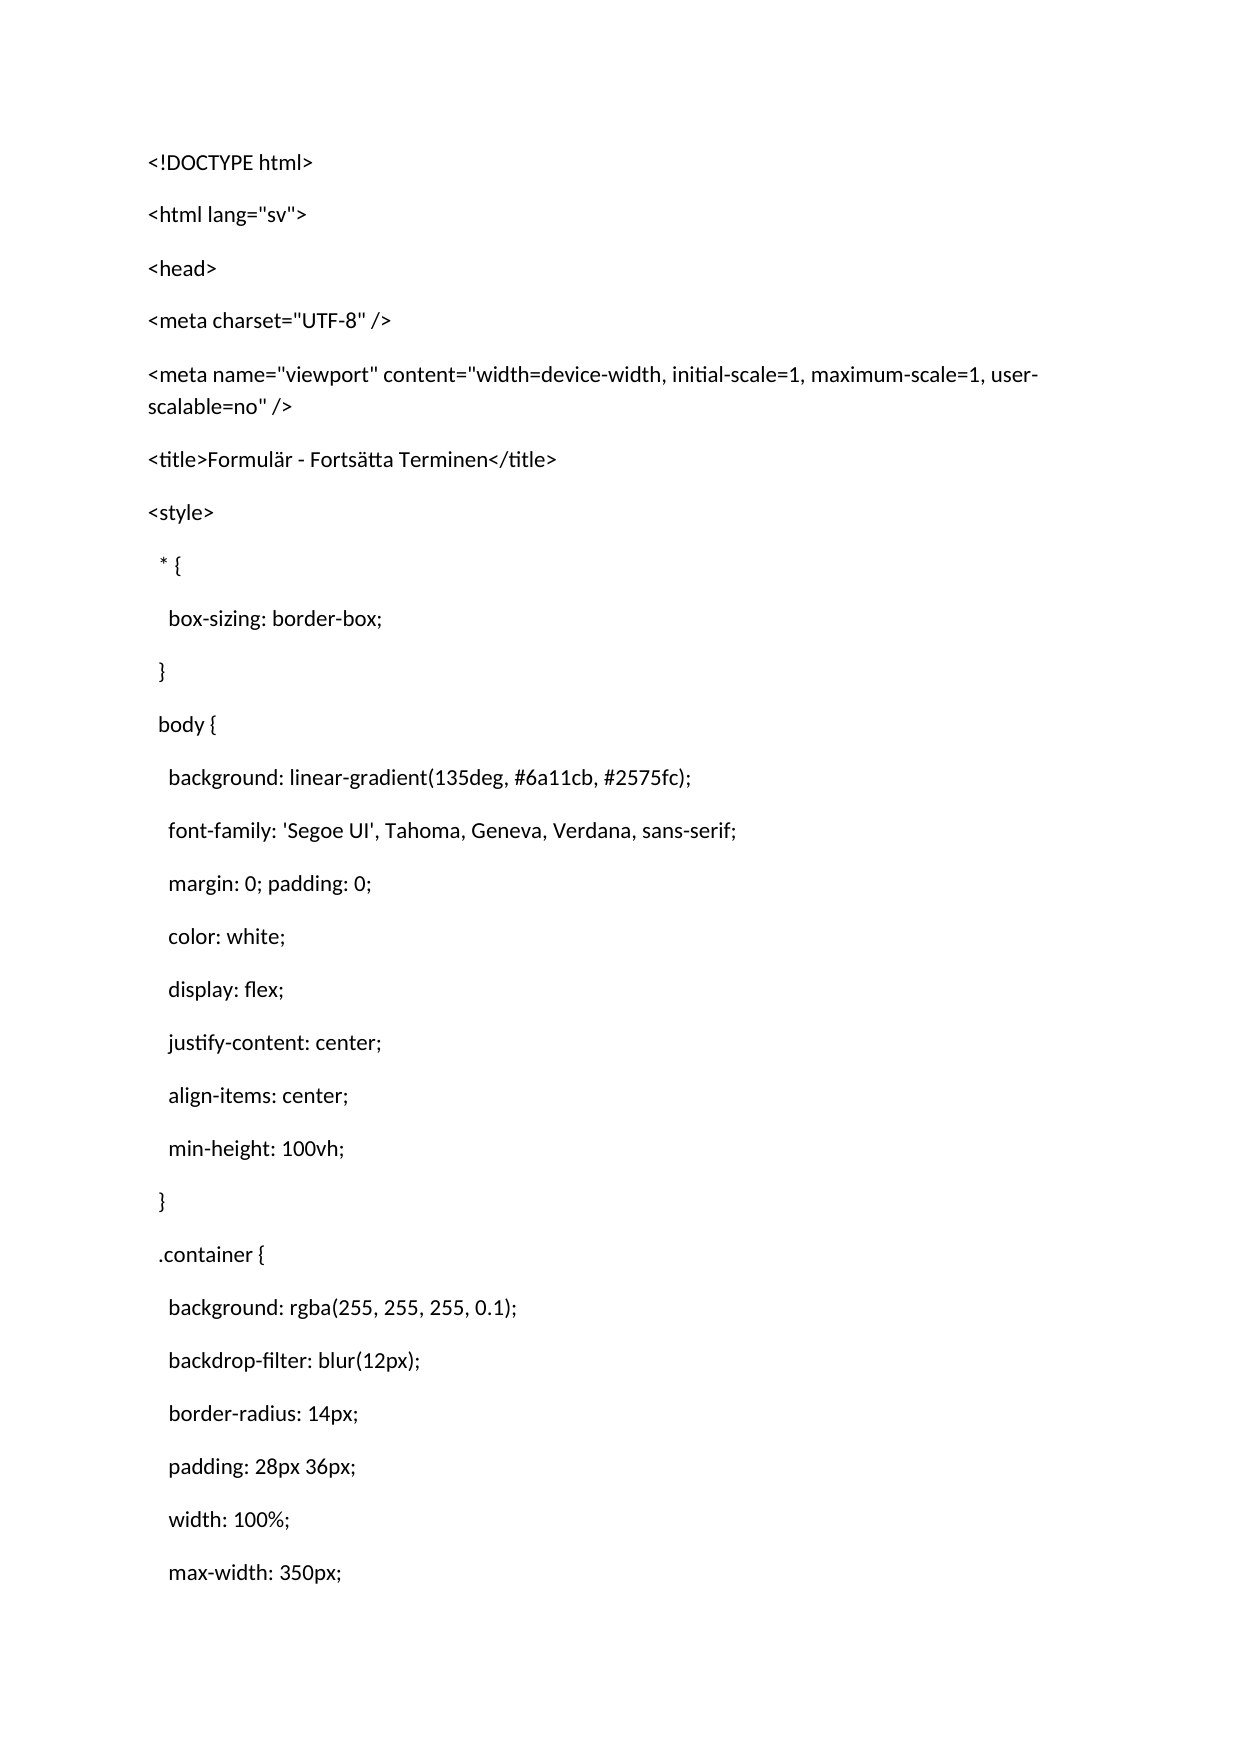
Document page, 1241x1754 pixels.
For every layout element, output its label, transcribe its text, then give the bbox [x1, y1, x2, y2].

text body { [148, 710, 1093, 738]
text min-height: 100vh; [148, 1134, 1093, 1162]
text <title>Formulär - Fortsätta Terminen</title> [148, 445, 1093, 473]
text width: 100%; [148, 1505, 1093, 1533]
text <meta name="viewport" content="width=device-width, initial-scale=1, maximum-scale=1, user-scalable=no" /> [148, 360, 1093, 420]
text justify-content: center; [148, 1028, 1093, 1056]
text color: white; [148, 922, 1093, 950]
text <!DOCTYPE html> [148, 148, 1093, 176]
text box-sizing: border-box; [148, 604, 1093, 632]
text .container { [148, 1240, 1093, 1268]
text background: linear-gradient(135deg, #6a11cb, #2575fc); [148, 763, 1093, 791]
text } [148, 1187, 1093, 1215]
text border-radius: 14px; [148, 1399, 1093, 1427]
text <meta charset="UTF-8" /> [148, 307, 1093, 335]
text font-family: 'Segoe UI', Tahoma, Geneva, Verdana, sans-serif; [148, 816, 1093, 844]
text margin: 0; padding: 0; [148, 869, 1093, 897]
text } [148, 657, 1093, 685]
text display: flex; [148, 975, 1093, 1003]
text max-width: 350px; [148, 1558, 1093, 1586]
text <head> [148, 254, 1093, 282]
text <html lang="sv"> [148, 201, 1093, 229]
text padding: 28px 36px; [148, 1452, 1093, 1480]
text background: rgba(255, 255, 255, 0.1); [148, 1293, 1093, 1321]
text backdrop-filter: blur(12px); [148, 1346, 1093, 1374]
text <style> [148, 498, 1093, 526]
text * { [148, 551, 1093, 579]
text align-items: center; [148, 1081, 1093, 1109]
